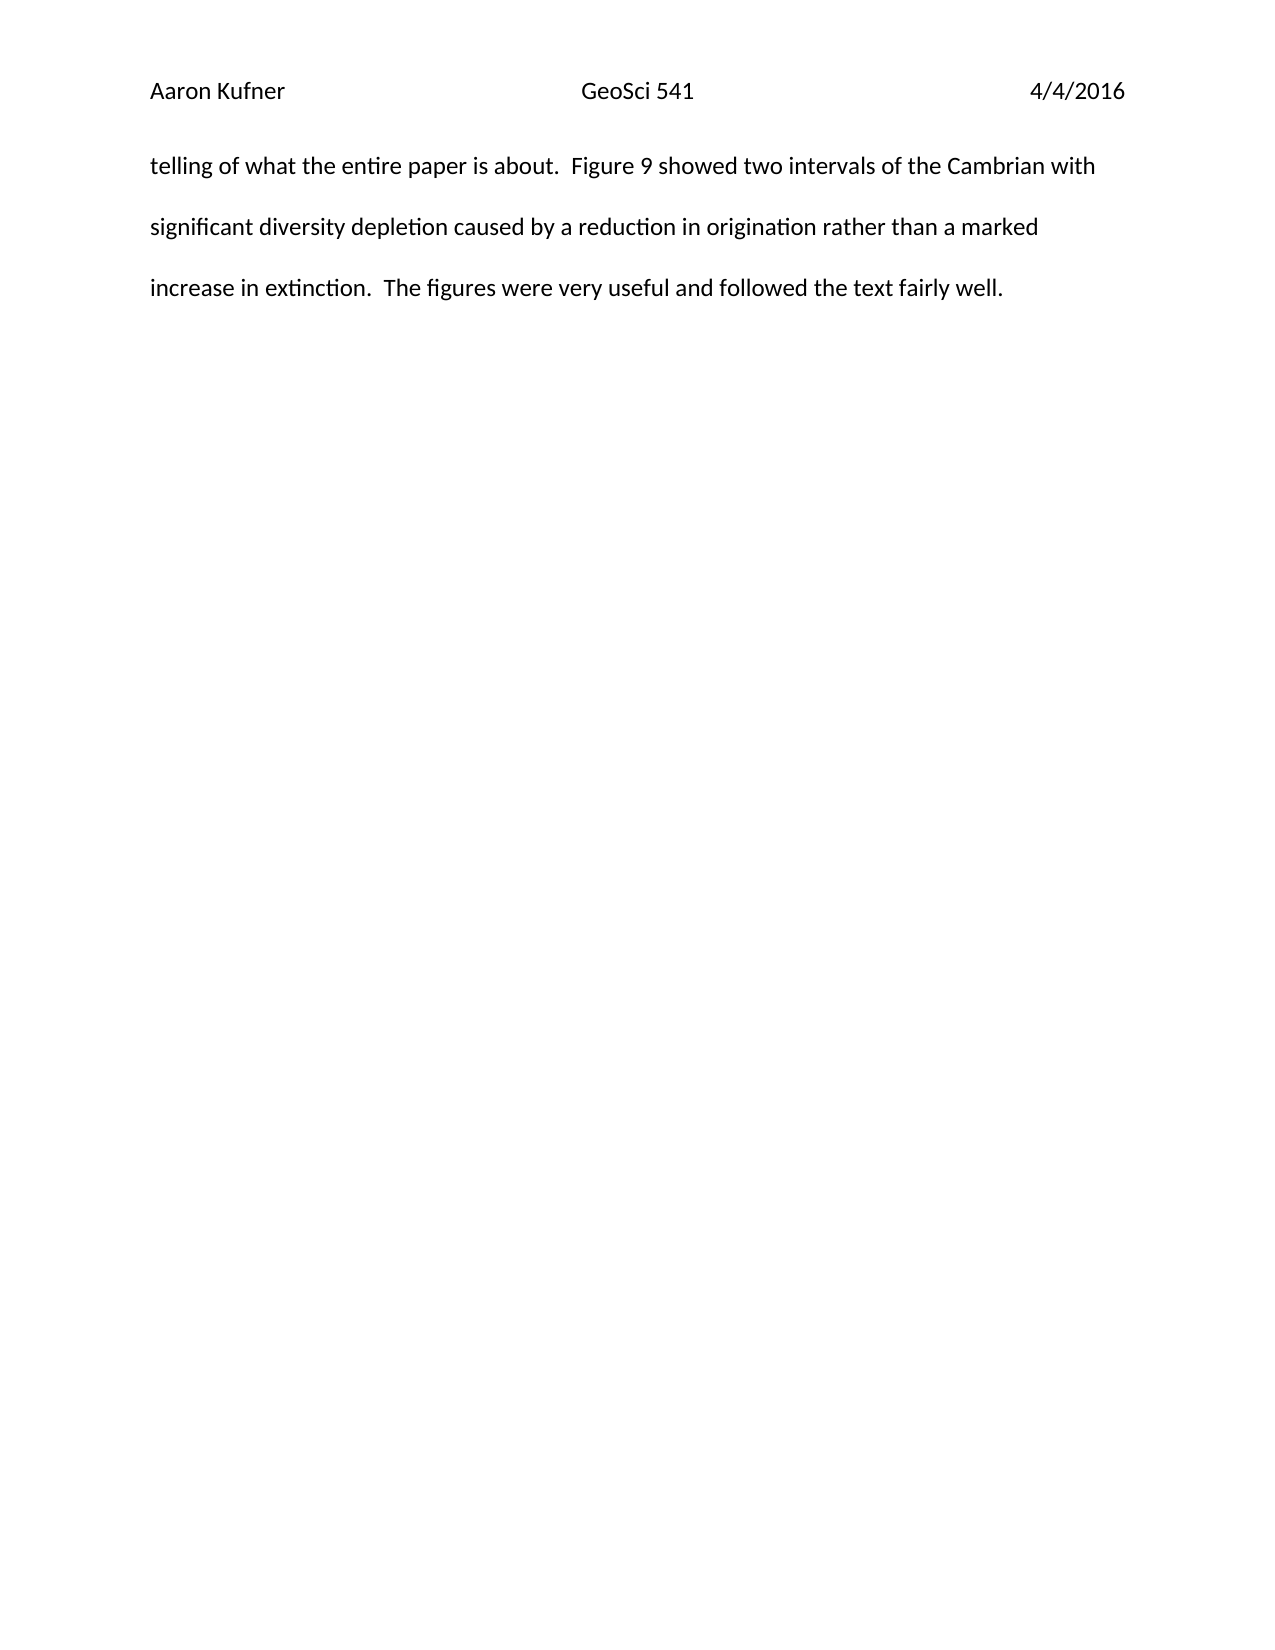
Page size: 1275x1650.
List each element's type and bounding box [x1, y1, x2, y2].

text [150, 150, 1125, 303]
